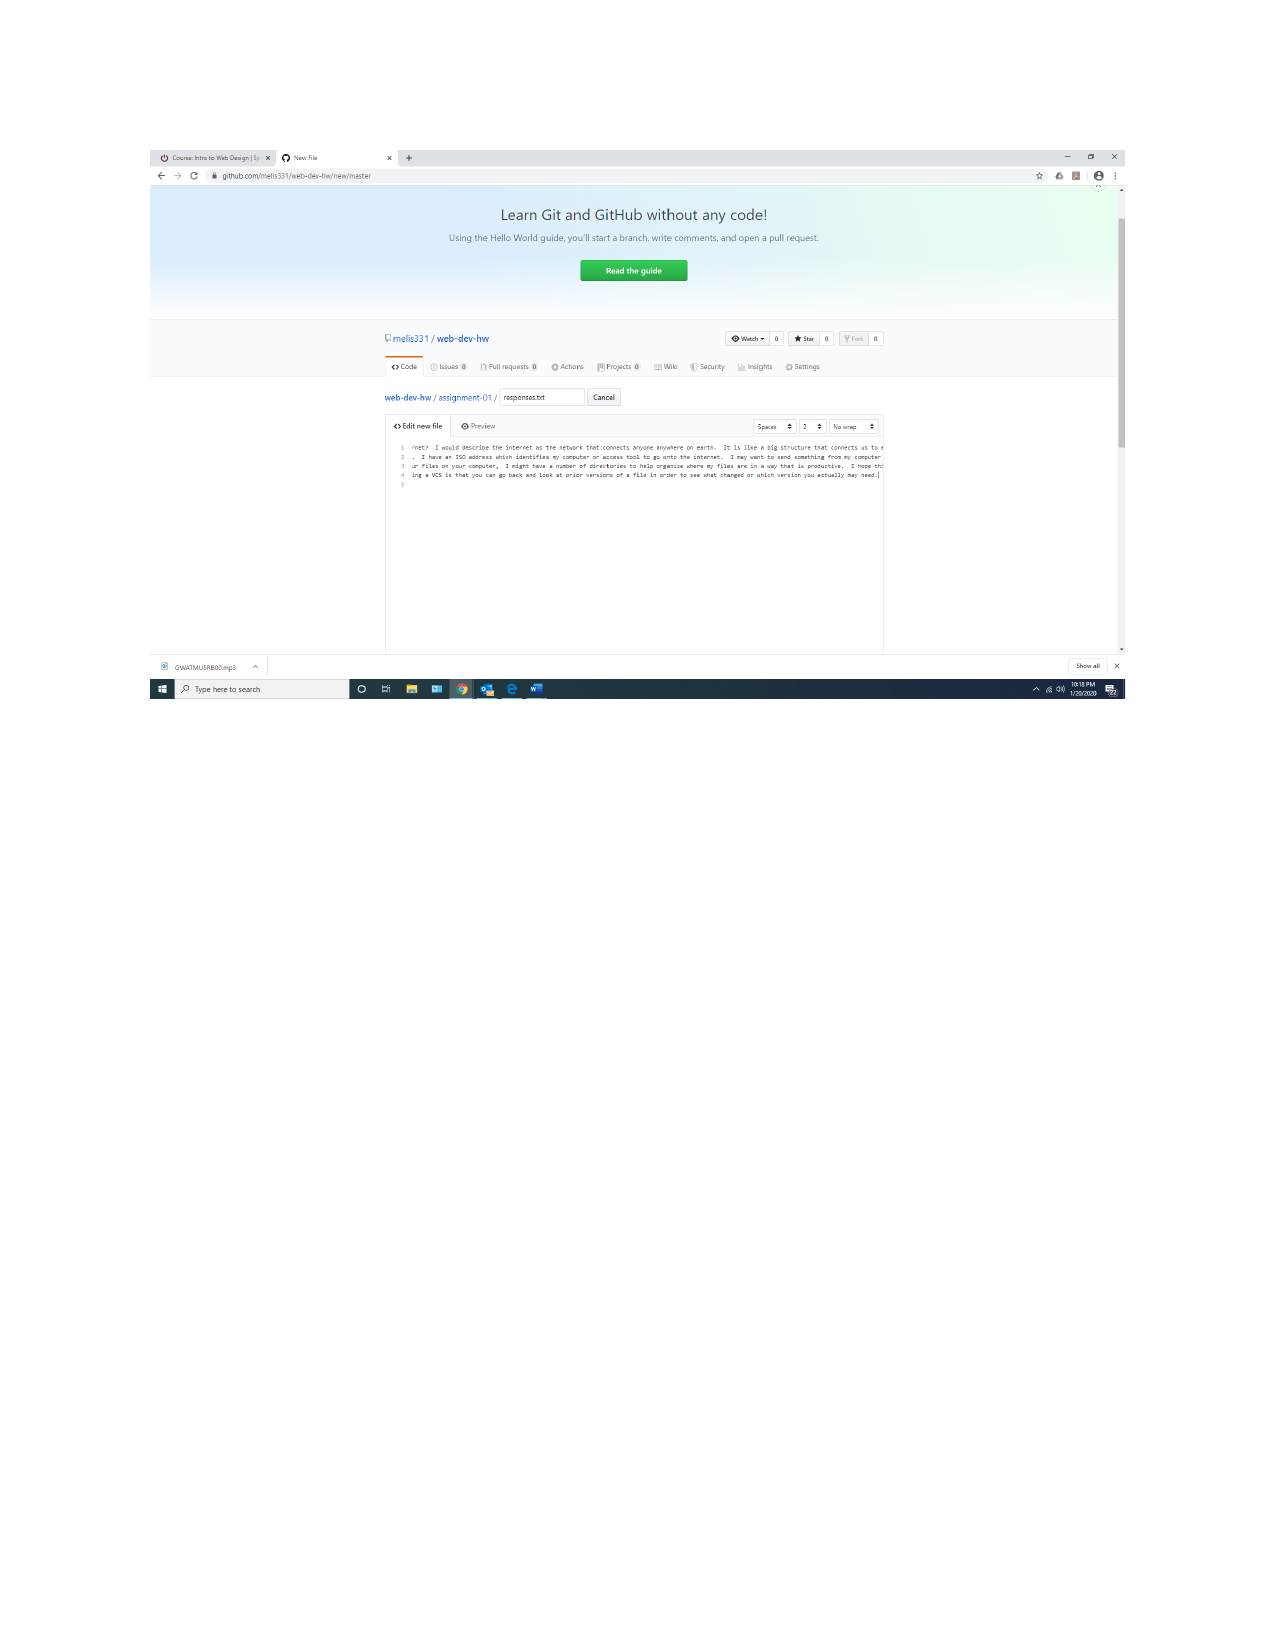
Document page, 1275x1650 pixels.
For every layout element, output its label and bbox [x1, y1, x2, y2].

picture [150, 150, 1125, 699]
